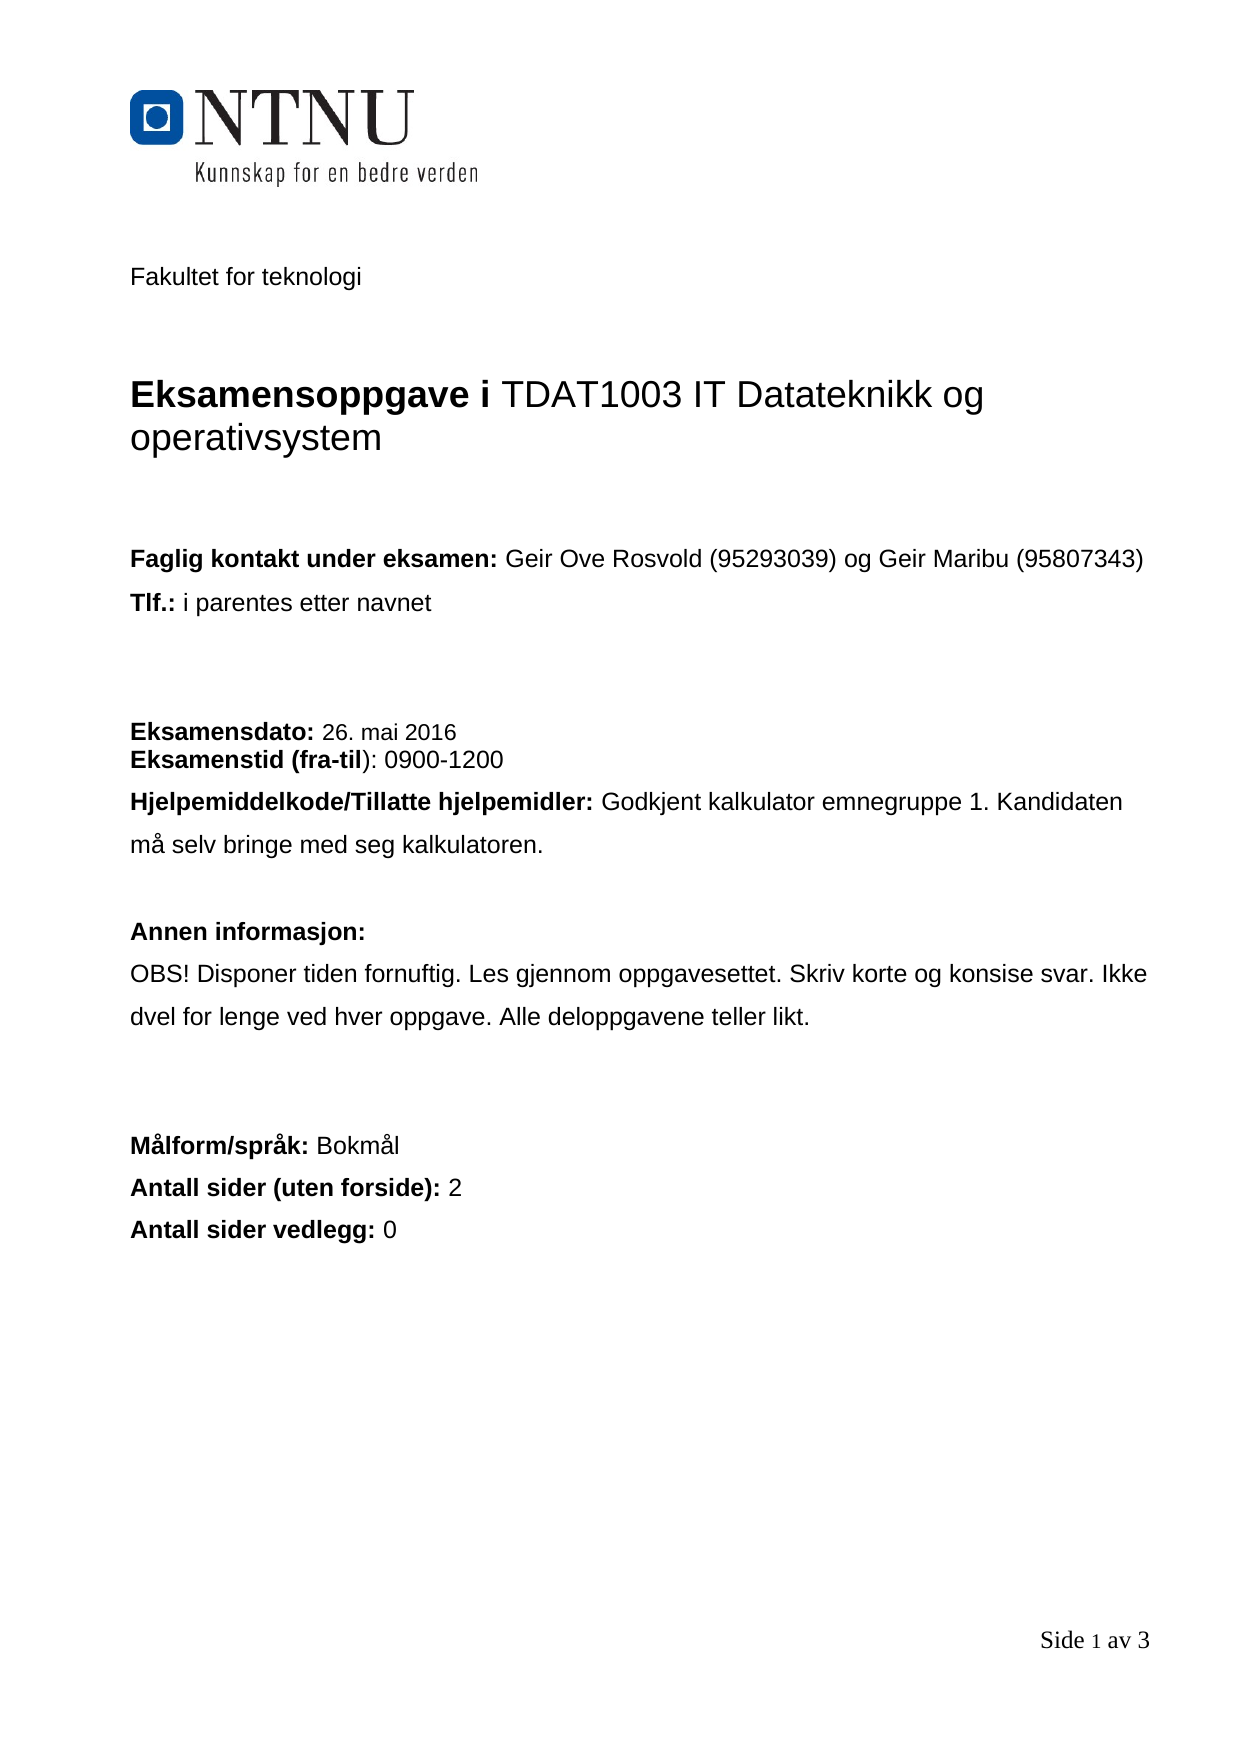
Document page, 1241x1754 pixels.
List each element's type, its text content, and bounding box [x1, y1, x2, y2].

text Eksamensdato: 26. mai 2016 [130, 716, 1163, 745]
text Fakultet for teknologi [130, 262, 1163, 291]
picture [130, 90, 477, 187]
text Målform/språk: Bokmål [130, 1131, 1163, 1160]
text Faglig kontakt under eksamen: Geir Ove Rosvold (95293039) og Geir Maribu (95807343) [130, 544, 1163, 573]
text Antall sider (uten forside): 2 [130, 1173, 1163, 1202]
text Tlf.: i parentes etter navnet [130, 587, 1163, 616]
text Eksamensoppgave i TDAT1003 IT Datateknikk og operativsystem [130, 372, 992, 459]
text Annen informasjon: [130, 917, 1163, 946]
text OBS! Disponer tiden fornuftig. Les gjennom oppgavesettet. Skriv korte og konsise svar. Ikke dvel for lenge ved hver oppgave. Alle deloppgavene teller likt. [130, 959, 1153, 1030]
text Hjelpemiddelkode/Tillatte hjelpemidler: Godkjent kalkulator emnegruppe 1. Kandidaten må selv bringe med seg kalkulatoren. [130, 787, 1128, 859]
text Eksamenstid (fra-til): 0900-1200 [130, 745, 1163, 774]
text Antall sider vedlegg: 0 [130, 1215, 1163, 1244]
